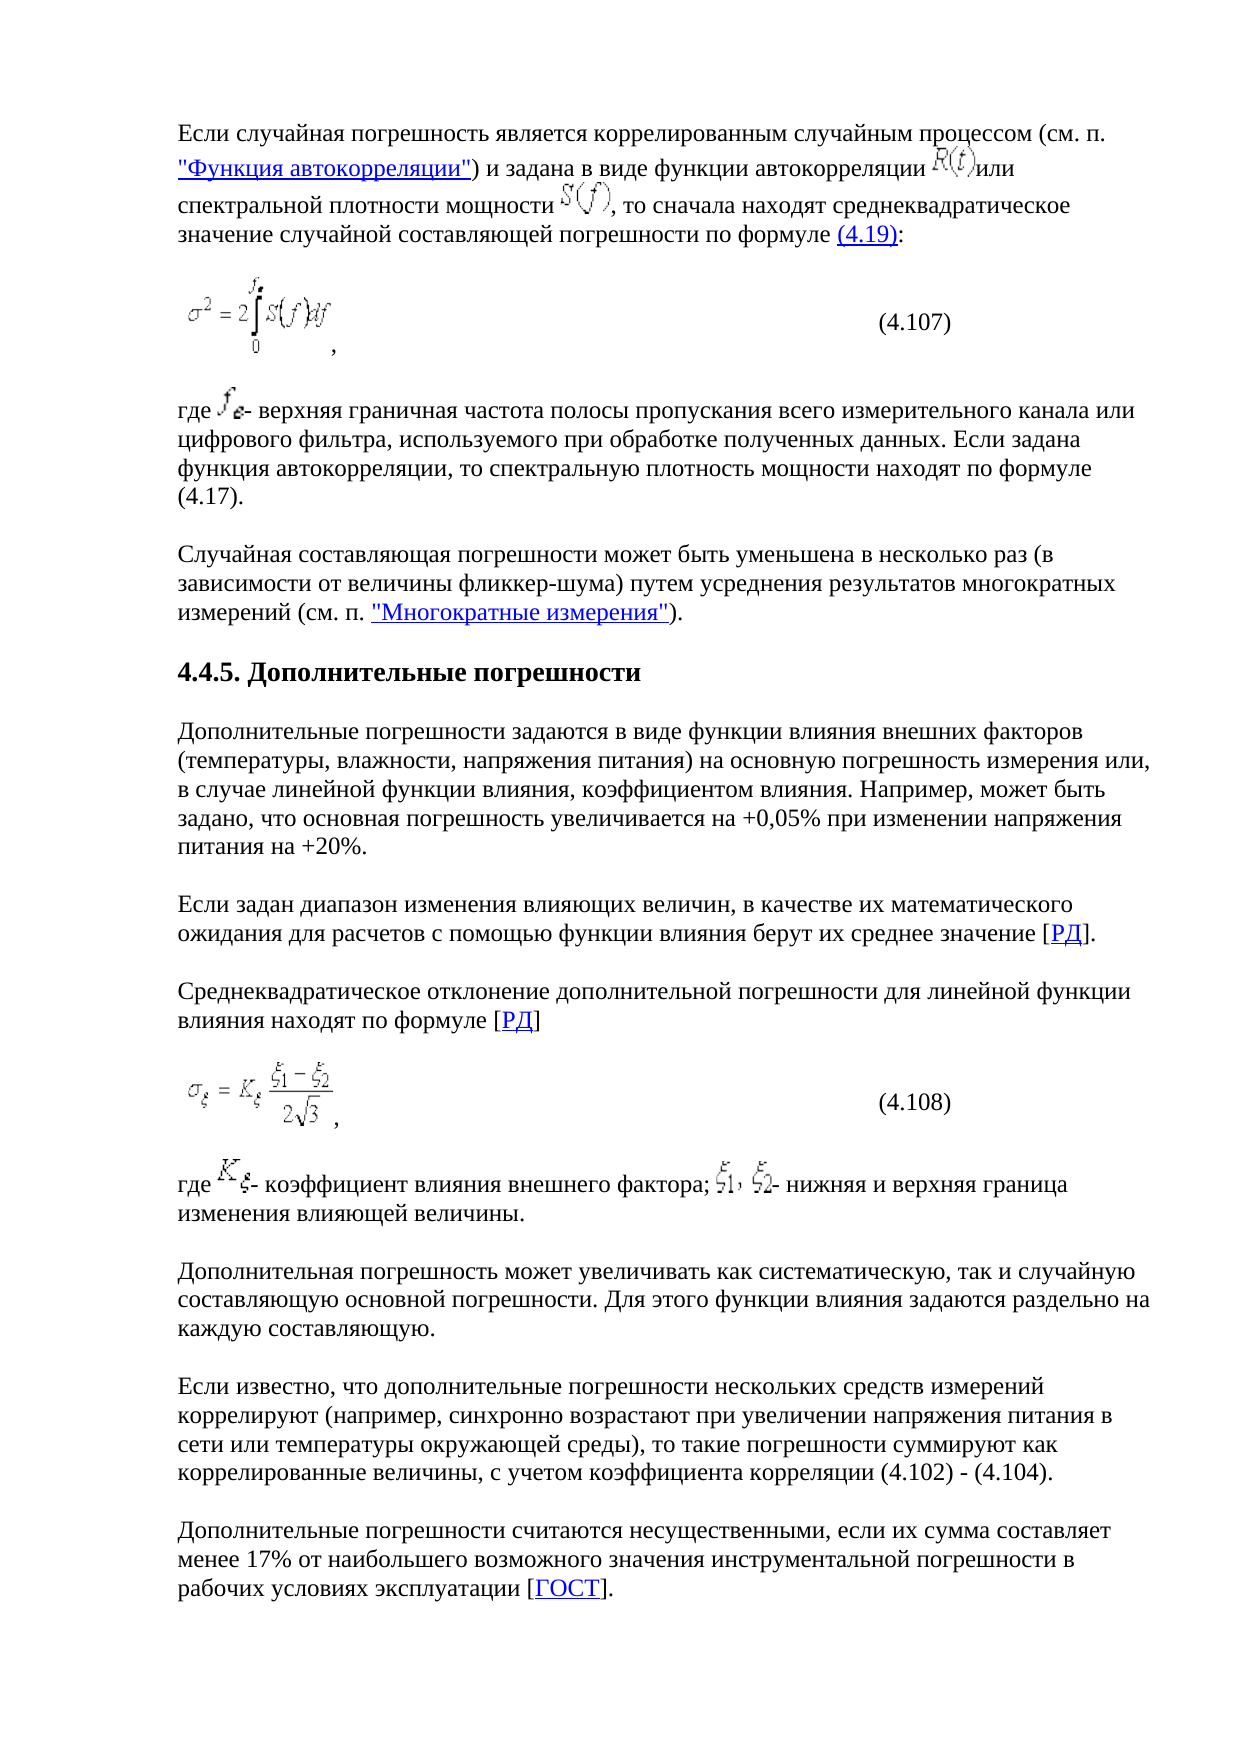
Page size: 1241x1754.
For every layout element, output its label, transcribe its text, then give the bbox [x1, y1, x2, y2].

picture [716, 1161, 772, 1193]
table_header , [177, 1063, 867, 1131]
picture [560, 182, 611, 214]
text Если случайная погрешность является коррелированным случайным процессом (см. п. "Функция автокорреляции") и задана в виде функции автокорреляции или спектральной плотности мощности , то сначала находят среднеквадратическое значение случайной составляющей погрешности по формуле (4.19): [177, 118, 1152, 248]
text Дополнительные погрешности считаются несущественными, если их сумма составляет менее 17% от наибольшего возможного значения инструментальной погрешности в рабочих условиях эксплуатации [ГОСТ]. [177, 1515, 1152, 1602]
picture [188, 1062, 334, 1126]
text 4.4.5. Дополнительные погрешности [177, 655, 1152, 687]
text где - верхняя граничная частота полосы пропускания всего измерительного канала или цифрового фильтра, используемого при обработке полученных данных. Если задана функция автокорреляции, то спектральную плотность мощности находят по формуле (4.17). [177, 387, 1152, 510]
text Если задан диапазон изменения влияющих величин, в качестве их математического ожидания для расчетов с помощью функции влияния берут их среднее значение [РД]. [177, 889, 1152, 947]
table_header , [177, 277, 867, 358]
text Дополнительные погрешности задаются в виде функции влияния внешних факторов (температуры, влажности, напряжения питания) на основную погрешность измерения или, в случае линейной функции влияния, коэффициентом влияния. Например, может быть задано, что основная погрешность увеличивается на +0,05% при изменении напряжения питания на +20%. [177, 716, 1152, 860]
text где - коэффициент влияния внешнего фактора; - нижняя и верхняя граница изменения влияющей величины. [177, 1160, 1152, 1227]
text Если известно, что дополнительные погрешности нескольких средств измерений коррелируют (например, синхронно возрастают при увеличении напряжения питания в сети или температуры окружающей среды), то такие погрешности суммируют как коррелированные величины, с учетом коэффициента корреляции (4.102) - (4.104). [177, 1371, 1152, 1486]
text Среднеквадратическое отклонение дополнительной погрешности для линейной функции влияния находят по формуле [РД] [177, 976, 1152, 1033]
picture [217, 387, 244, 419]
text Дополнительная погрешность может увеличивать как систематическую, так и случайную составляющую основной погрешности. Для этого функции влияния задаются раздельно на каждую составляющую. [177, 1256, 1152, 1342]
picture [217, 1159, 250, 1193]
picture [188, 277, 331, 353]
picture [932, 146, 976, 177]
table_header (4.108) [867, 1063, 963, 1131]
text Случайная составляющая погрешности может быть уменьшена в несколько раз (в зависимости от величины фликкер-шума) путем усреднения результатов многократных измерений (см. п. "Многократные измерения"). [177, 539, 1152, 626]
table_header (4.107) [867, 277, 963, 358]
